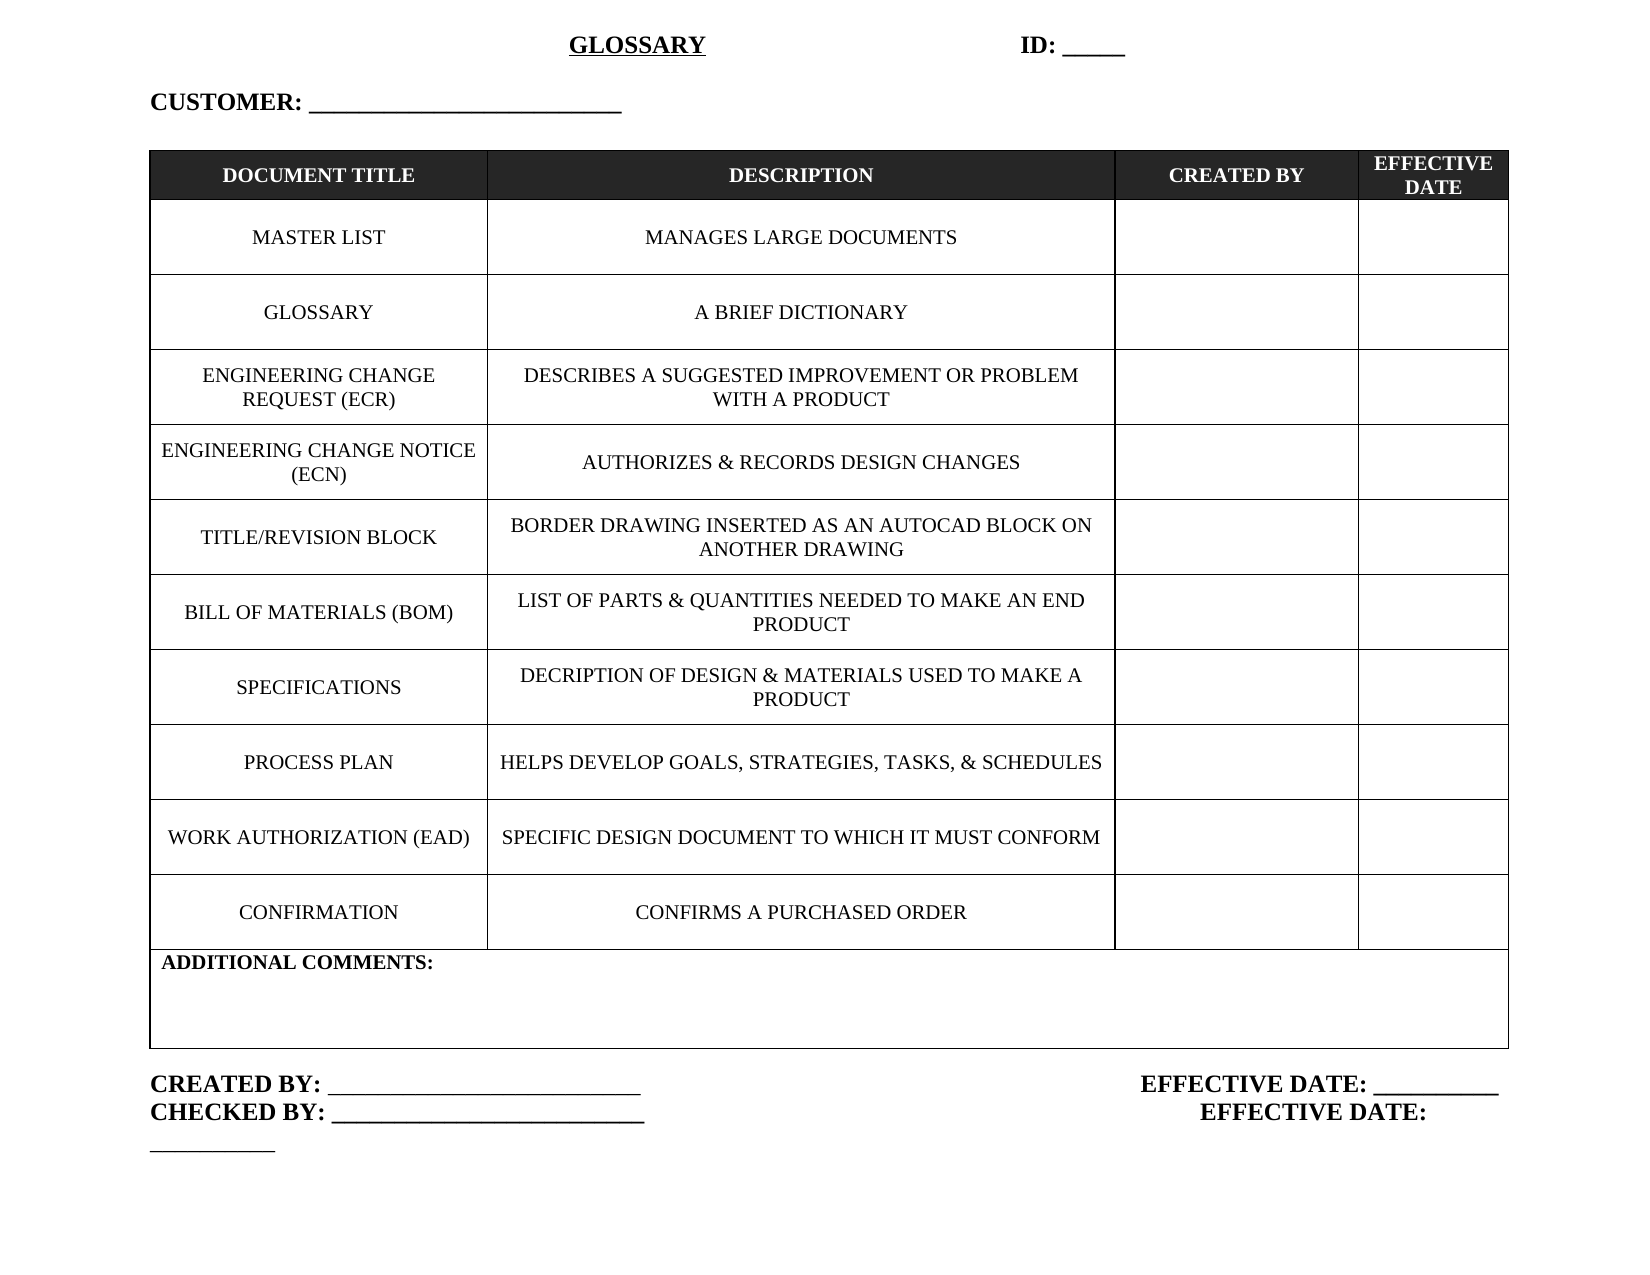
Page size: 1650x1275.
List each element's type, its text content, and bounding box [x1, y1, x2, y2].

table_cell ENGINEERING CHANGE REQUEST (ECR) [151, 350, 487, 424]
table_cell [1359, 500, 1508, 574]
table_cell [1116, 200, 1358, 274]
table_cell [1359, 200, 1508, 274]
table_cell SPECIFICATIONS [151, 650, 487, 724]
table_cell A BRIEF DICTIONARY [488, 275, 1114, 349]
table_cell DESCRIBES A SUGGESTED IMPROVEMENT OR PROBLEM WITH A PRODUCT [488, 350, 1114, 424]
table_cell MANAGES LARGE DOCUMENTS [488, 200, 1114, 274]
table_cell HELPS DEVELOP GOALS, STRATEGIES, TASKS, & SCHEDULES [488, 725, 1114, 799]
table_header DOCUMENT TITLE [151, 151, 487, 199]
table_cell [1116, 650, 1358, 724]
table_cell ENGINEERING CHANGE NOTICE (ECN) [151, 425, 487, 499]
table_cell [1359, 575, 1508, 649]
table_cell SPECIFIC DESIGN DOCUMENT TO WHICH IT MUST CONFORM [488, 800, 1114, 874]
table_cell [1116, 875, 1358, 949]
table_cell CONFIRMATION [151, 875, 487, 949]
table_cell BILL OF MATERIALS (BOM) [151, 575, 487, 649]
table_cell GLOSSARY [151, 275, 487, 349]
table_cell WORK AUTHORIZATION (EAD) [151, 800, 487, 874]
table_cell [1359, 800, 1508, 874]
table_cell BORDER DRAWING INSERTED AS AN AUTOCAD BLOCK ON ANOTHER DRAWING [488, 500, 1114, 574]
table_cell [1116, 275, 1358, 349]
table_cell TITLE/REVISION BLOCK [151, 500, 487, 574]
table_cell AUTHORIZES & RECORDS DESIGN CHANGES [488, 425, 1114, 499]
table_header DESCRIPTION [488, 151, 1114, 199]
table_cell LIST OF PARTS & QUANTITIES NEEDED TO MAKE AN END PRODUCT [488, 575, 1114, 649]
table_cell PROCESS PLAN [151, 725, 487, 799]
table_cell [1116, 800, 1358, 874]
table_cell MASTER LIST [151, 200, 487, 274]
table_cell [1116, 500, 1358, 574]
table_cell [1116, 425, 1358, 499]
table_cell [1359, 725, 1508, 799]
table_cell [1359, 350, 1508, 424]
table_cell CONFIRMS A PURCHASED ORDER [488, 875, 1114, 949]
table_cell [1359, 875, 1508, 949]
table_cell [1359, 650, 1508, 724]
table_cell ADDITIONAL COMMENTS: [151, 950, 1508, 1048]
table_cell [1359, 275, 1508, 349]
table_cell [1116, 725, 1358, 799]
table_cell DECRIPTION OF DESIGN & MATERIALS USED TO MAKE A PRODUCT [488, 650, 1114, 724]
table_header CREATED BY [1116, 151, 1358, 199]
table_cell [1359, 425, 1508, 499]
table_cell [1116, 350, 1358, 424]
table_cell [1116, 575, 1358, 649]
table_header EFFECTIVE DATE [1359, 151, 1508, 199]
